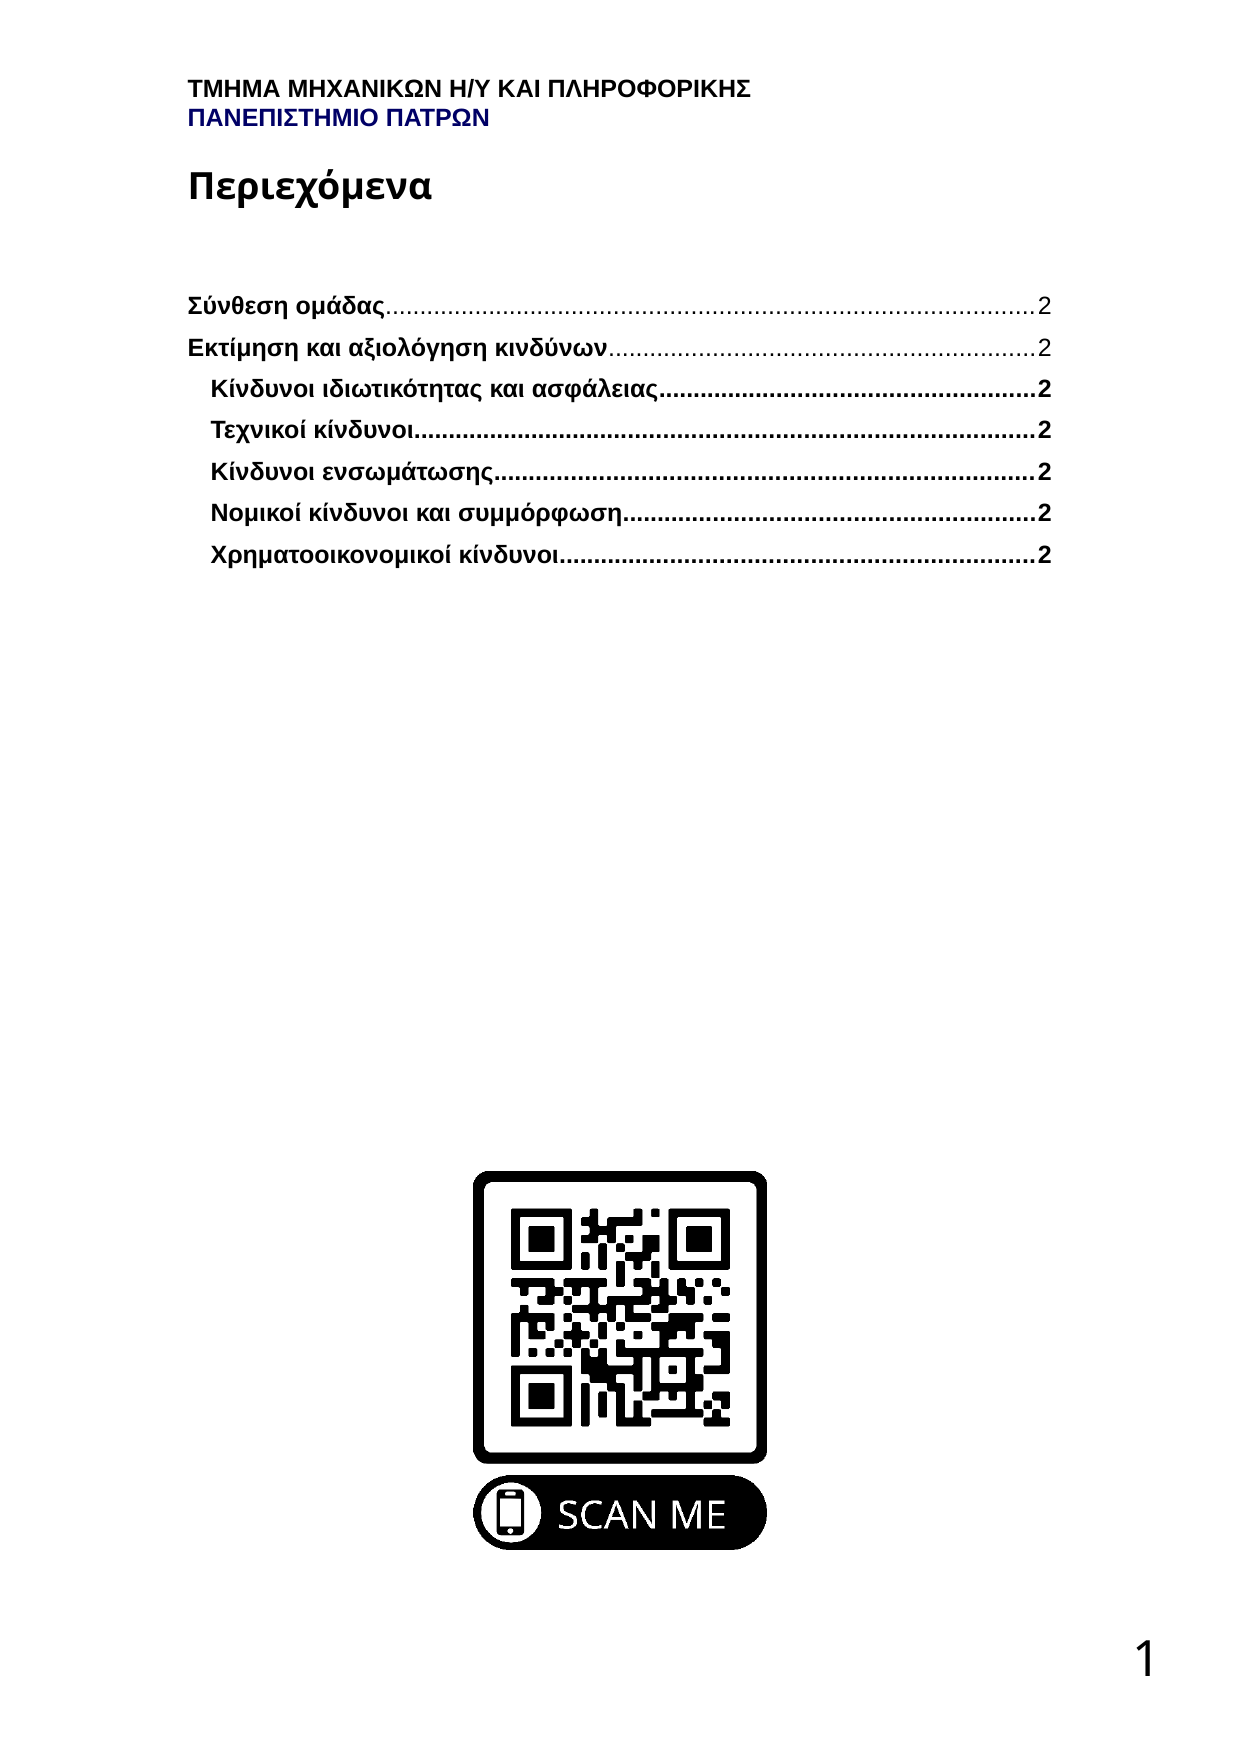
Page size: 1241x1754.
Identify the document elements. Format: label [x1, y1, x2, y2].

picture [473, 1171, 767, 1550]
